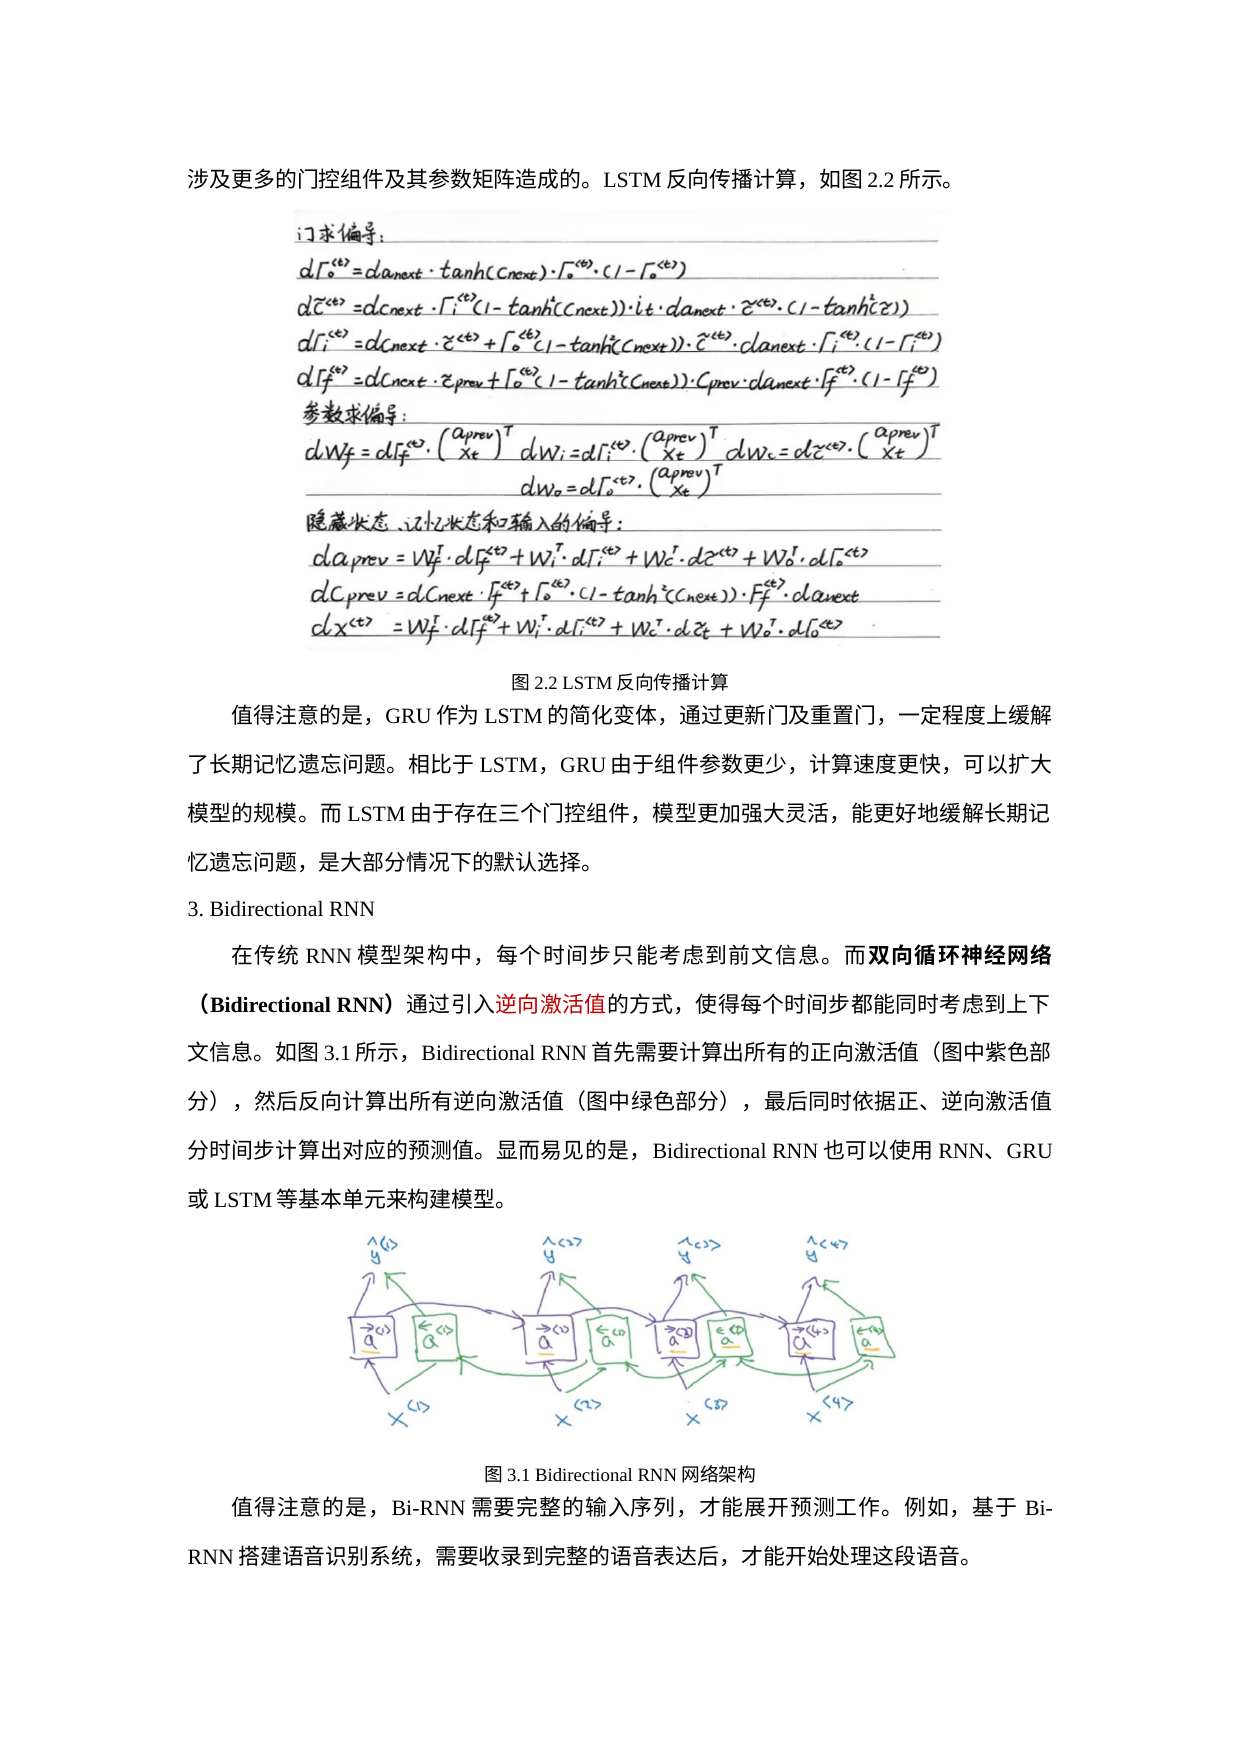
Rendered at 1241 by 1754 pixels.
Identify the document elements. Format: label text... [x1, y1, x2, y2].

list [187, 162, 1053, 194]
picture [294, 210, 947, 650]
list 在传统RNN模型架构中，每个时间步只能考虑到前文信息。而双向循环神经网络（Bidirectional RNN）通过引入逆向激活值的方式，使得每个时间步都能同时考虑到上下文信息。如图3.1所示，Bidirectional RNN首先需要计算出所有的正向激活值（图中紫色部分），然后反向计算出所有逆向激活值（图中绿色部分），最后同时依据正、逆向激活值分时间步计算出对应的预测值。显而易见的是，Bidirectional RNN也可以使用RNN、GRU或LSTM等基本单元来构建模型。 [187, 937, 1053, 1214]
list 值得注意的是，GRU作为LSTM的简化变体，通过更新门及重置门，一定程度上缓解了长期记忆遗忘问题。相比于LSTM，GRU由于组件参数更少，计算速度更快，可以扩大模型的规模。而LSTM由于存在三个门控组件，模型更加强大灵活，能更好地缓解长期记忆遗忘问题，是大部分情况下的默认选择。 [187, 698, 1053, 877]
list Bidirectional RNN [187, 892, 1053, 925]
list 图3.1 Bidirectional RNN网络架构 [187, 1457, 1053, 1489]
picture [337, 1229, 903, 1434]
list 图2.2 LSTM反向传播计算 [187, 665, 1053, 698]
list 值得注意的是，Bi-RNN需要完整的输入序列，才能展开预测工作。例如，基于Bi-RNN搭建语音识别系统，需要收录到完整的语音表达后，才能开始处理这段语音。 [187, 1489, 1053, 1571]
